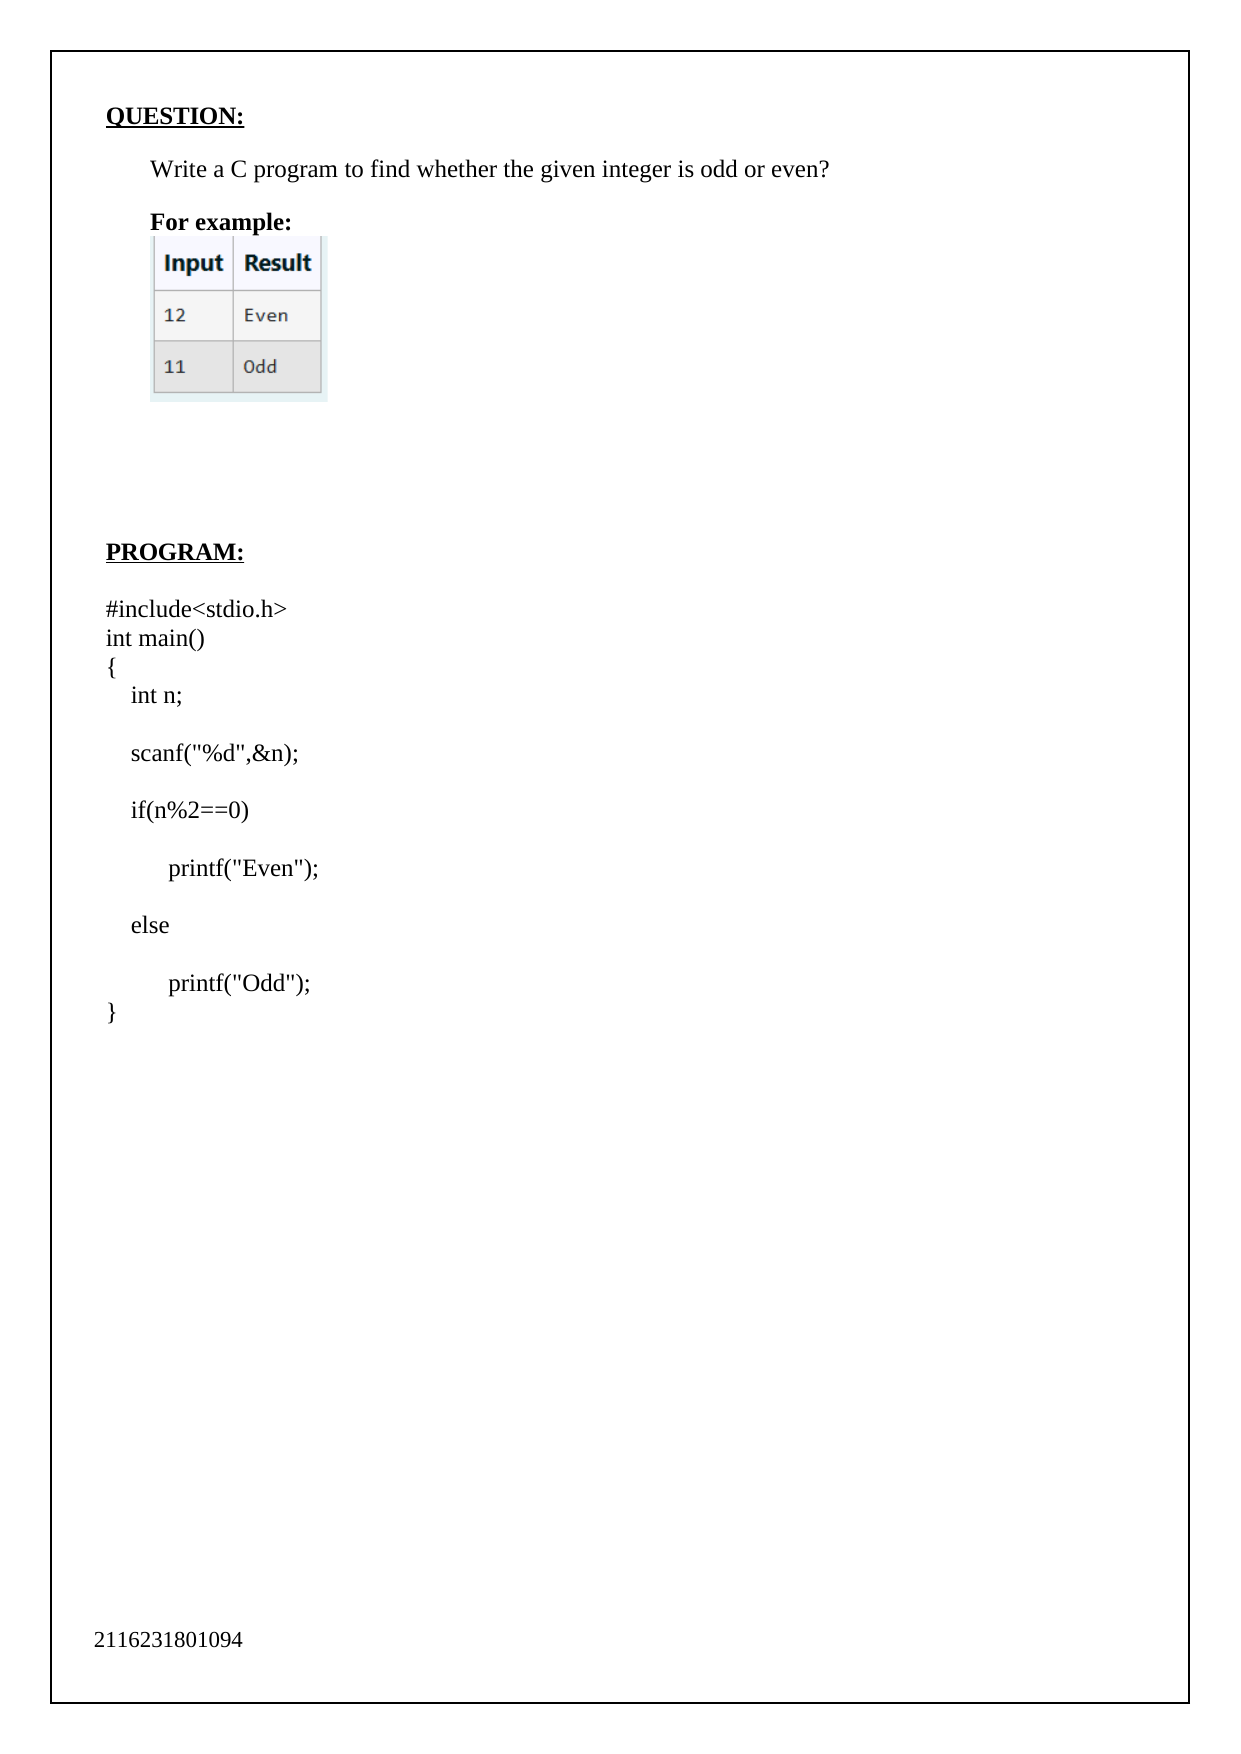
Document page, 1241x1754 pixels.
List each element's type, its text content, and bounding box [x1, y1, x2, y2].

text int n; [106, 681, 1155, 709]
text printf("Even"); [106, 853, 1155, 882]
text if(n%2==0) [106, 796, 1155, 824]
text #include<stdio.h> [106, 594, 1155, 623]
text printf("Odd"); [106, 968, 1155, 997]
text { [106, 652, 1155, 681]
text PROGRAM: [106, 537, 1155, 566]
text } [106, 997, 1155, 1026]
picture [150, 236, 328, 402]
text QUESTION: [106, 101, 1155, 130]
text scanf("%d",&n); [106, 738, 1155, 767]
text Write a C program to find whether the given integer is odd or even? [150, 155, 1080, 183]
text else [106, 911, 1155, 939]
text For example: [150, 208, 1080, 236]
text int main() [106, 623, 1155, 652]
